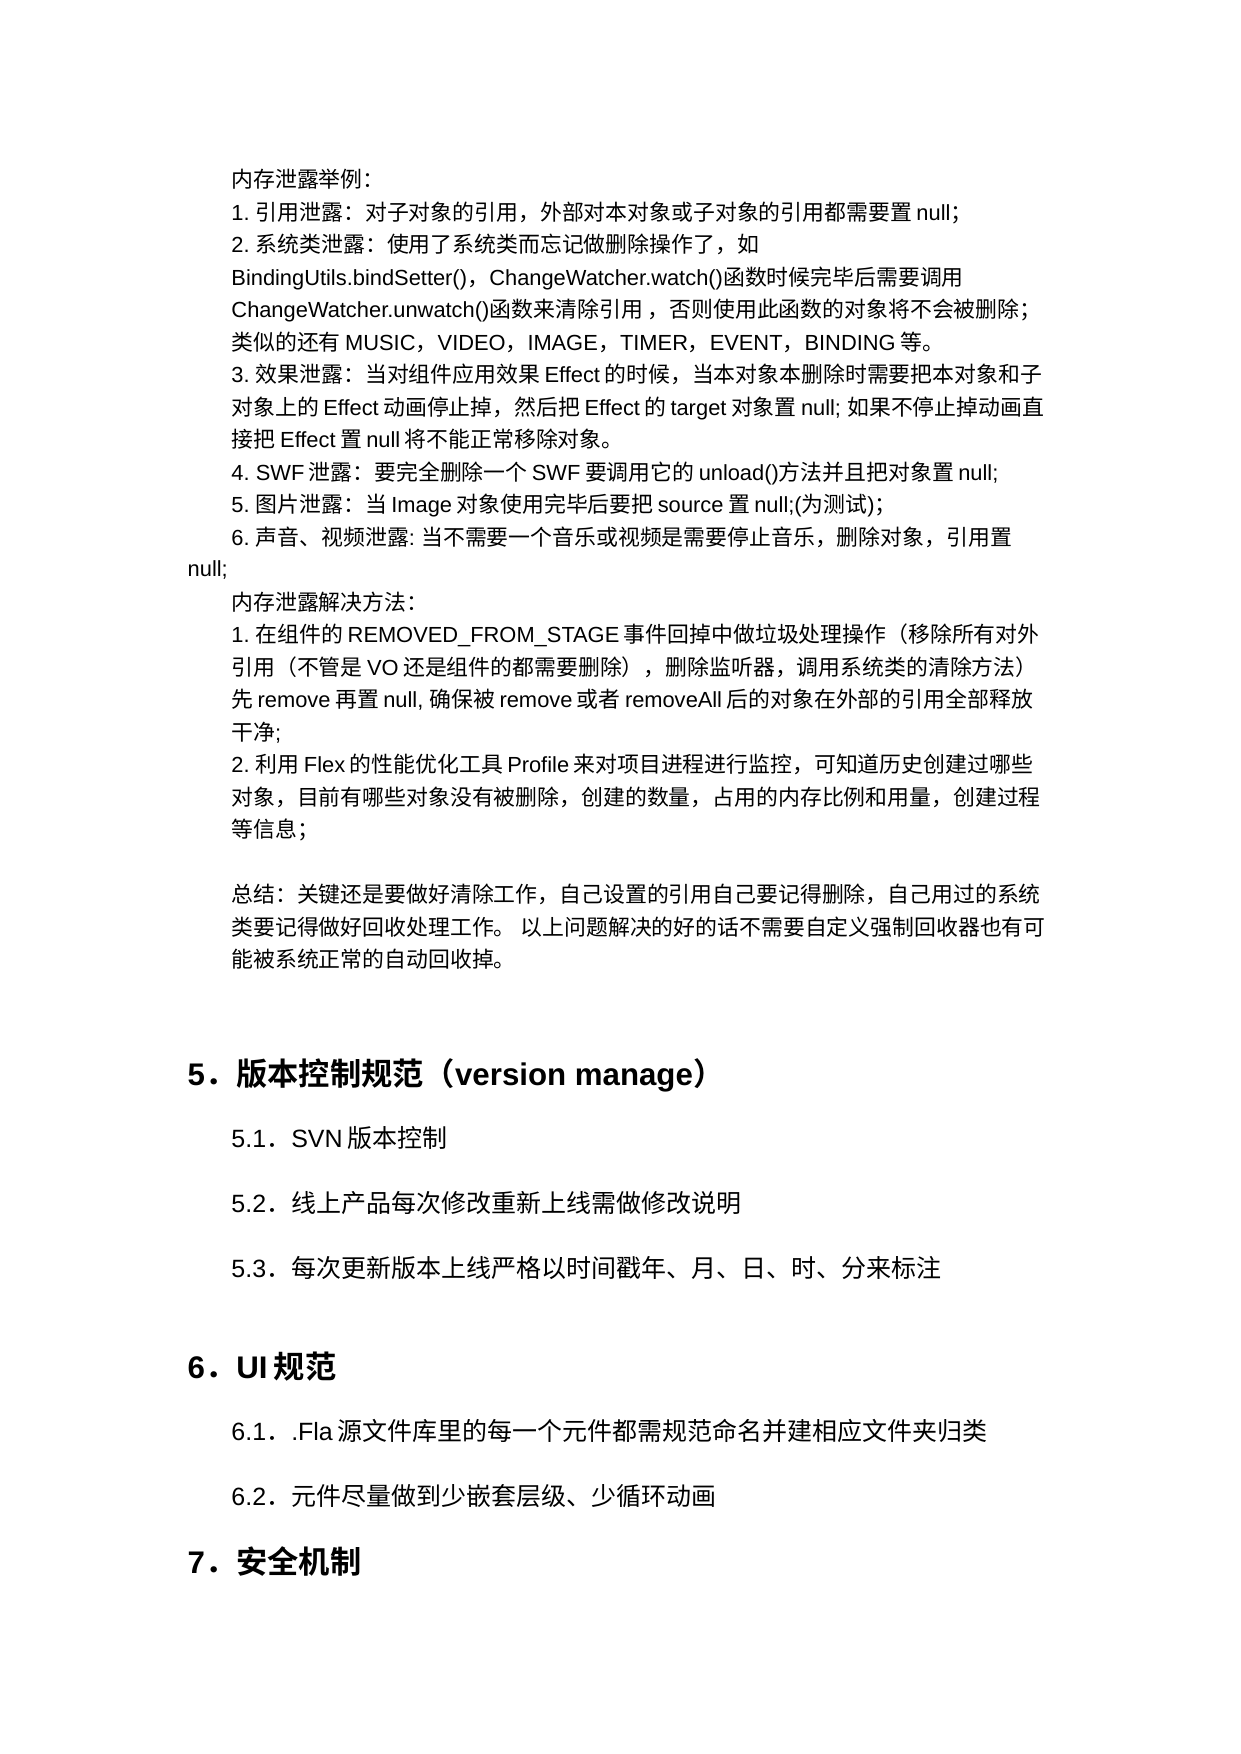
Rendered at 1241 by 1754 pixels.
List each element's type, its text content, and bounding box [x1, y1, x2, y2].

text 5.2．线上产品每次修改重新上线需做修改说明 [187, 1169, 1053, 1234]
text 3. 效果泄露：当对组件应用效果Effect的时候，当本对象本删除时需要把本对象和子对象上的Effect动画停止掉，然后把Effect的target对象置null; 如果不停止掉动画直接把 Effect置null将不能正常移除对象。 [231, 357, 1053, 454]
text 4. SWF泄露：要完全删除一个SWF要调用它的unload()方法并且把对象置null; [187, 454, 1053, 487]
text 内存泄露解决方法： [187, 584, 1053, 617]
text 7．安全机制 [187, 1527, 1053, 1592]
text 6.1．.Fla源文件库里的每一个元件都需规范命名并建相应文件夹归类 [187, 1397, 1053, 1462]
text 总结：关键还是要做好清除工作，自己设置的引用自己要记得删除，自己用过的系统类要记得做好回收处理工作。 以上问题解决的好的话不需要自定义强制回收器也有可能被系统正常的自动回收掉。 [231, 877, 1053, 974]
text 内存泄露举例： [187, 162, 1053, 194]
text 1. 引用泄露：对子对象的引用，外部对本对象或子对象的引用都需要置null； [187, 194, 1053, 227]
text 类似的还有MUSIC，VIDEO，IMAGE，TIMER，EVENT，BINDING等。 [187, 324, 1053, 357]
text 2. 系统类泄露：使用了系统类而忘记做删除操作了，如BindingUtils.bindSetter()，ChangeWatcher.watch()函数时候完毕后需要调用ChangeWatcher.unwatch()函数来清除引用 ，否则使用此函数的对象将不会被删除； [231, 227, 1053, 324]
text 5．版本控制规范（version manage） [187, 1039, 1053, 1104]
text 6. 声音、视频泄露: 当不需要一个音乐或视频是需要停止音乐，删除对象，引用置null; [187, 519, 1053, 584]
text 先remove再置null, 确保被remove或者removeAll后的对象在外部的引用全部释放干净; [231, 682, 1053, 747]
text 6.2．元件尽量做到少嵌套层级、少循环动画 [187, 1462, 1053, 1527]
text 2. 利用Flex的性能优化工具Profile来对项目进程进行监控，可知道历史创建过哪些对象，目前有哪些对象没有被删除，创建的数量，占用的内存比例和用量，创建过程等信息； [231, 747, 1053, 844]
text 1. 在组件的REMOVED_FROM_STAGE事件回掉中做垃圾处理操作（移除所有对外引用（不管是VO还是组件的都需要删除），删除监听器，调用系统类的清除方法） [231, 617, 1053, 682]
text 5.1．SVN版本控制 [187, 1104, 1053, 1169]
text 5.3．每次更新版本上线严格以时间戳年、月、日、时、分来标注 [187, 1234, 1053, 1299]
text 6．UI规范 [187, 1332, 1053, 1397]
text 5. 图片泄露：当Image对象使用完毕后要把source置null;(为测试)； [187, 487, 1053, 519]
